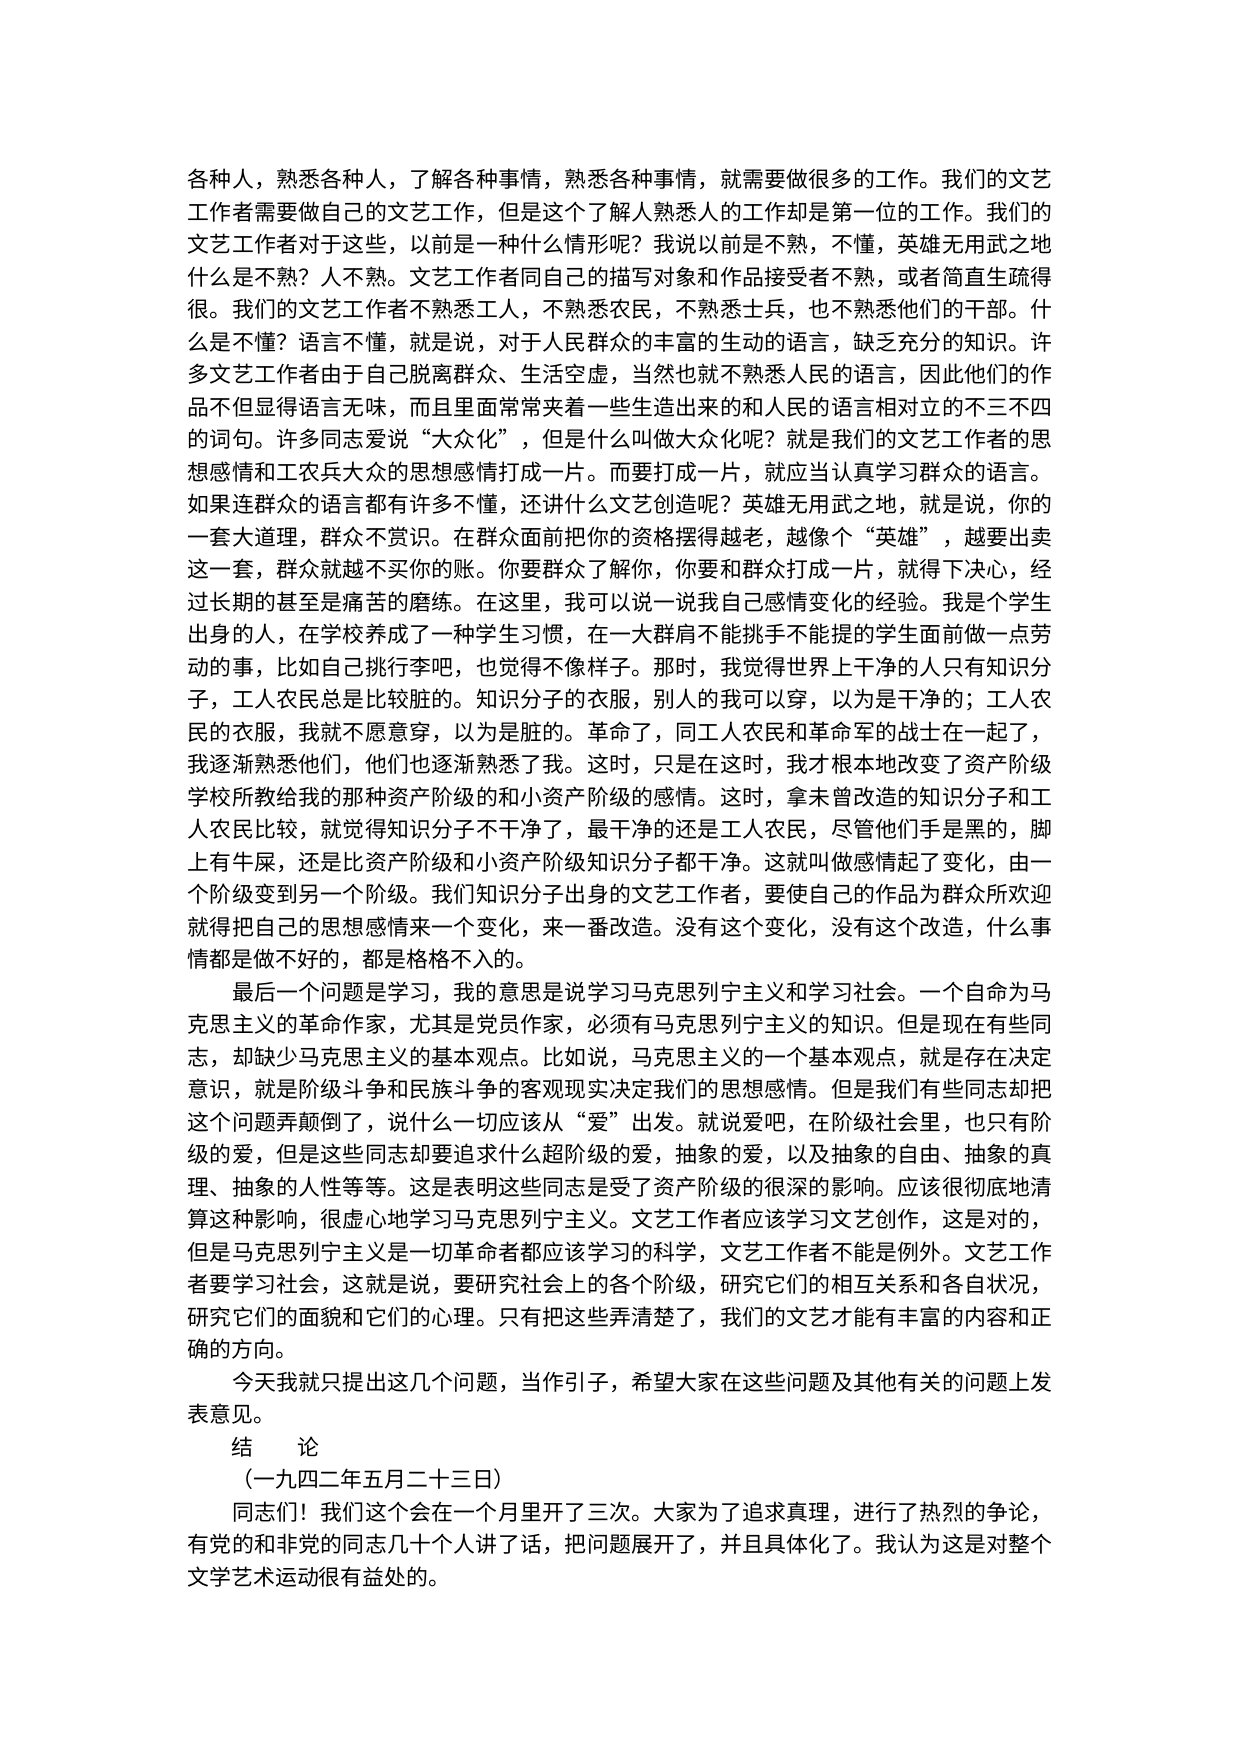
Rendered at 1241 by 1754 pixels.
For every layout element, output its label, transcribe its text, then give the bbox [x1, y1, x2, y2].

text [187, 162, 1053, 974]
text 结 论 [187, 1429, 1053, 1462]
text 同志们！我们这个会在一个月里开了三次。大家为了追求真理，进行了热烈的争论，有党的和非党的同志几十个人讲了话，把问题展开了，并且具体化了。我认为这是对整个文学艺术运动很有益处的。 [187, 1494, 1053, 1592]
text 最后一个问题是学习，我的意思是说学习马克思列宁主义和学习社会。一个自命为马克思主义的革命作家，尤其是党员作家，必须有马克思列宁主义的知识。但是现在有些同志，却缺少马克思主义的基本观点。比如说，马克思主义的一个基本观点，就是存在决定意识，就是阶级斗争和民族斗争的客观现实决定我们的思想感情。但是我们有些同志却把这个问题弄颠倒了，说什么一切应该从“爱”出发。就说爱吧，在阶级社会里，也只有阶级的爱，但是这些同志却要追求什么超阶级的爱，抽象的爱，以及抽象的自由、抽象的真理、抽象的人性等等。这是表明这些同志是受了资产阶级的很深的影响。应该很彻底地清算这种影响，很虚心地学习马克思列宁主义。文艺工作者应该学习文艺创作，这是对的，但是马克思列宁主义是一切革命者都应该学习的科学，文艺工作者不能是例外。文艺工作者要学习社会，这就是说，要研究社会上的各个阶级，研究它们的相互关系和各自状况，研究它们的面貌和它们的心理。只有把这些弄清楚了，我们的文艺才能有丰富的内容和正确的方向。 [187, 974, 1053, 1364]
text 今天我就只提出这几个问题，当作引子，希望大家在这些问题及其他有关的问题上发表意见。 [187, 1364, 1053, 1429]
text （一九四二年五月二十三日） [187, 1462, 1053, 1494]
